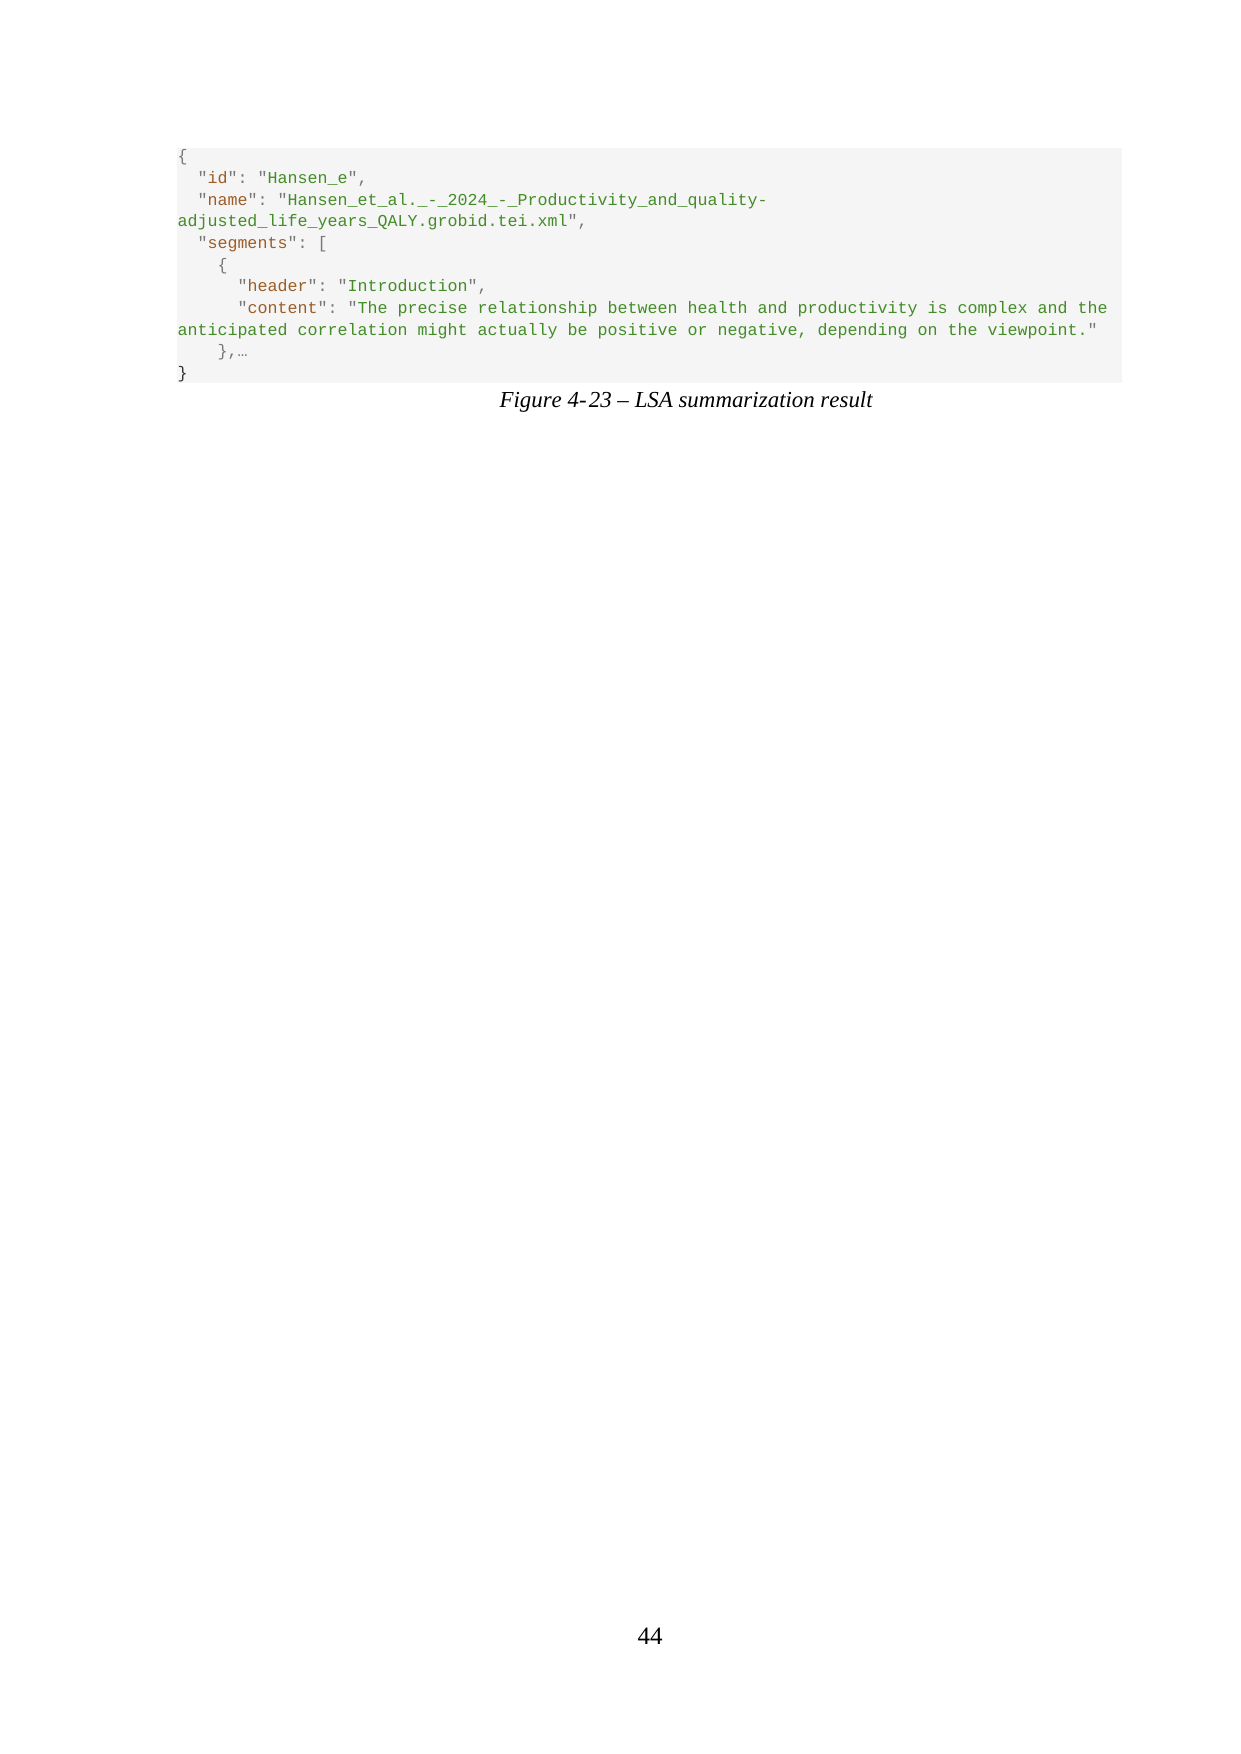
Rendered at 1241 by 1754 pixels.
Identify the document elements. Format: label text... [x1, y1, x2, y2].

text "content": "The precise relationship between health and productivity is complex and the anticipated correlation might actually be positive or negative, depending on the viewpoint." [177, 299, 1122, 340]
text { [177, 256, 1122, 275]
text { [177, 148, 1122, 167]
text "header": "Introduction", [177, 278, 1122, 297]
text "id": "Hansen_e", [177, 169, 1122, 188]
text } [177, 364, 1122, 383]
text },… [177, 343, 1122, 362]
text "segments": [ [177, 234, 1122, 253]
text "name": "Hansen_et_al._-_2024_-_Productivity_and_quality-adjusted_life_years_QALY.grobid.tei.xml", [177, 191, 1122, 232]
